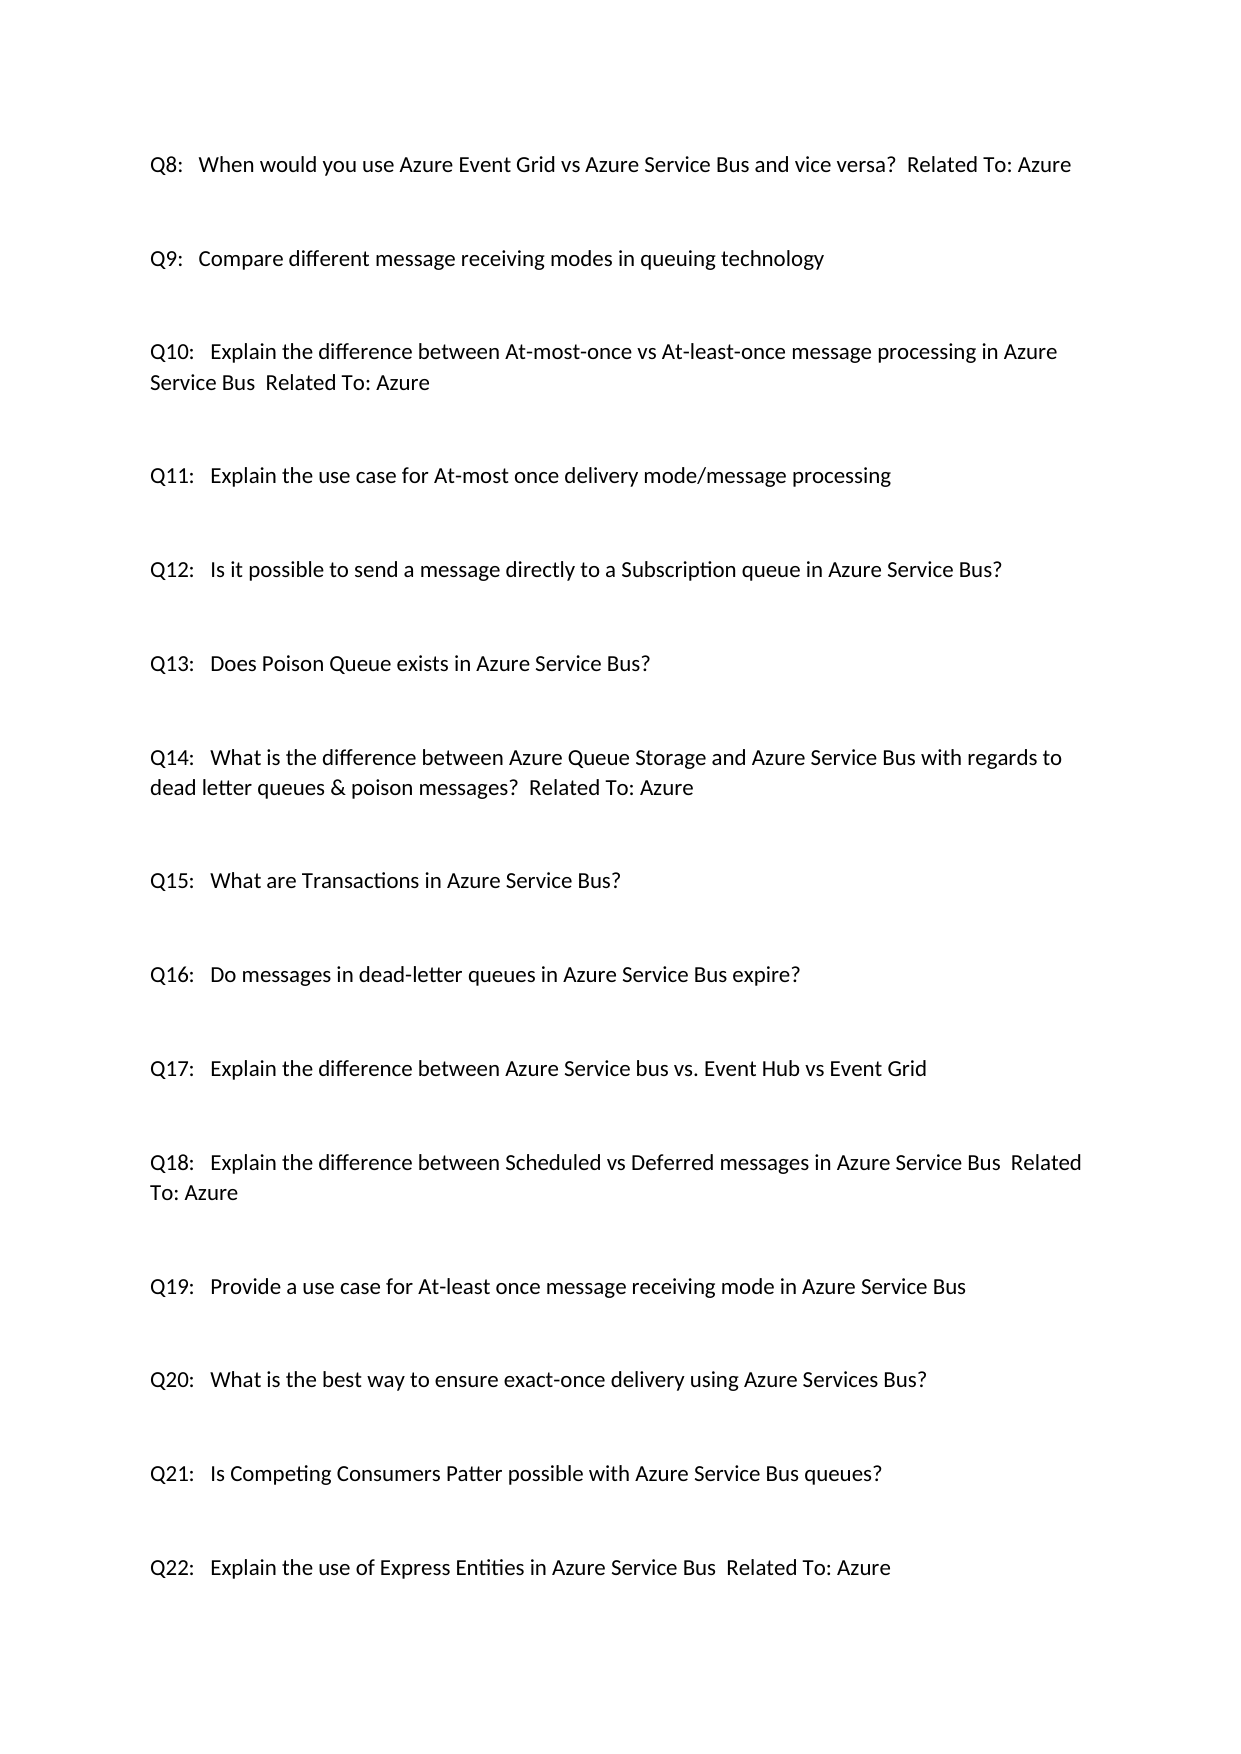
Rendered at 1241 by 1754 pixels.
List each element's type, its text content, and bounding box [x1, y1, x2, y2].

text Q9: Compare different message receiving modes in queuing technology [150, 244, 1090, 272]
text Q18: Explain the difference between Scheduled vs Deferred messages in Azure Service Bus Related To: Azure [150, 1148, 1090, 1206]
text Q21: Is Competing Consumers Patter possible with Azure Service Bus queues? [150, 1459, 1090, 1487]
text Q20: What is the best way to ensure exact-once delivery using Azure Services Bus? [150, 1366, 1090, 1394]
text Q22: Explain the use of Express Entities in Azure Service Bus Related To: Azure [150, 1553, 1090, 1581]
text Q19: Provide a use case for At-least once message receiving mode in Azure Service Bus [150, 1272, 1090, 1300]
text Q10: Explain the difference between At-most-once vs At-least-once message processing in Azure Service Bus Related To: Azure [150, 337, 1090, 396]
text Q11: Explain the use case for At-most once delivery mode/message processing [150, 461, 1090, 489]
text Q16: Do messages in dead-letter queues in Azure Service Bus expire? [150, 960, 1090, 988]
text Q13: Does Poison Queue exists in Azure Service Bus? [150, 649, 1090, 677]
text Q12: Is it possible to send a message directly to a Subscription queue in Azure Service Bus? [150, 555, 1090, 583]
text Q14: What is the difference between Azure Queue Storage and Azure Service Bus with regards to dead letter queues & poison messages? Related To: Azure [150, 743, 1090, 801]
text Q17: Explain the difference between Azure Service bus vs. Event Hub vs Event Grid [150, 1054, 1090, 1082]
text Q15: What are Transactions in Azure Service Bus? [150, 867, 1090, 895]
text Q8: When would you use Azure Event Grid vs Azure Service Bus and vice versa? Related To: Azure [150, 150, 1090, 178]
